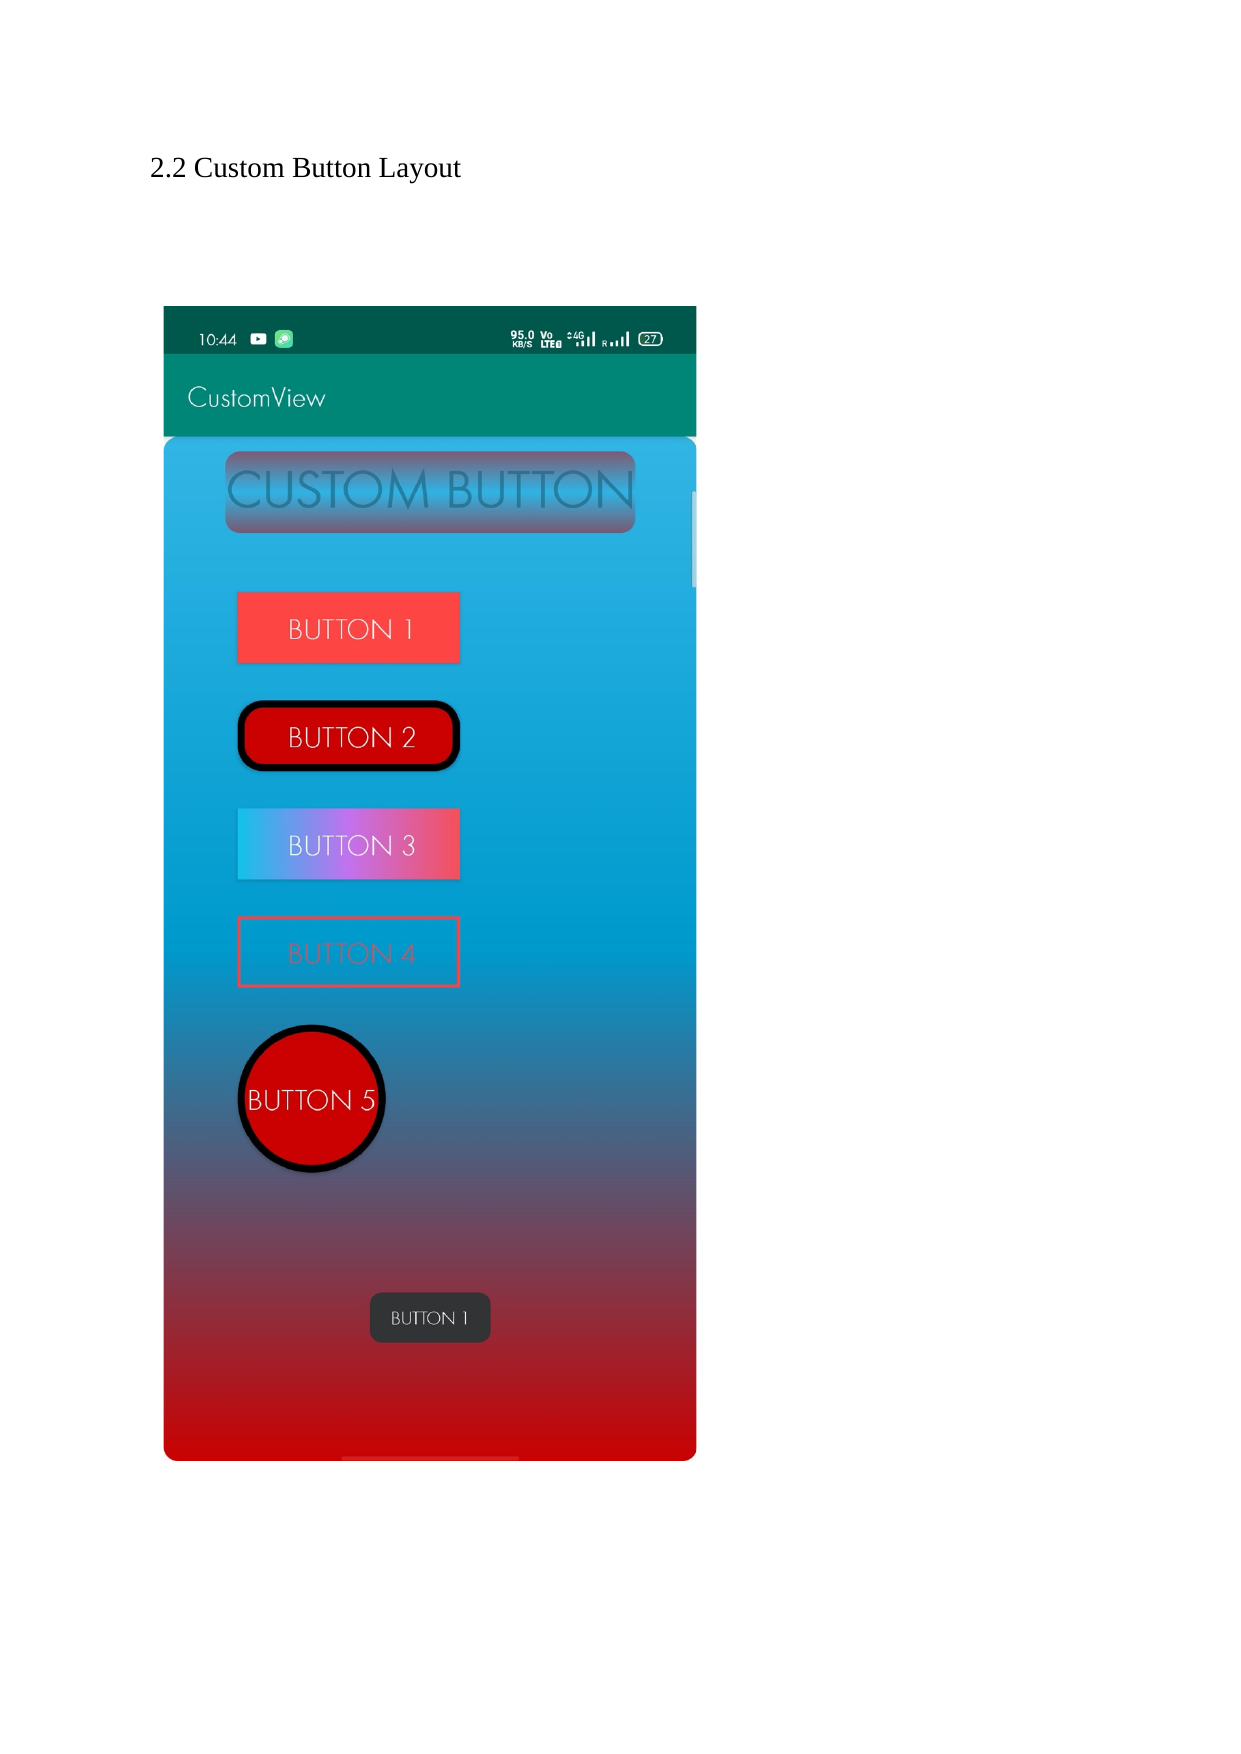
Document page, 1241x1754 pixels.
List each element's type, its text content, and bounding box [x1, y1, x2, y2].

picture [163, 990, 697, 1461]
text 2.2 Custom Button Layout [150, 150, 1090, 183]
picture [163, 306, 697, 772]
picture [237, 916, 461, 989]
picture [239, 807, 461, 880]
